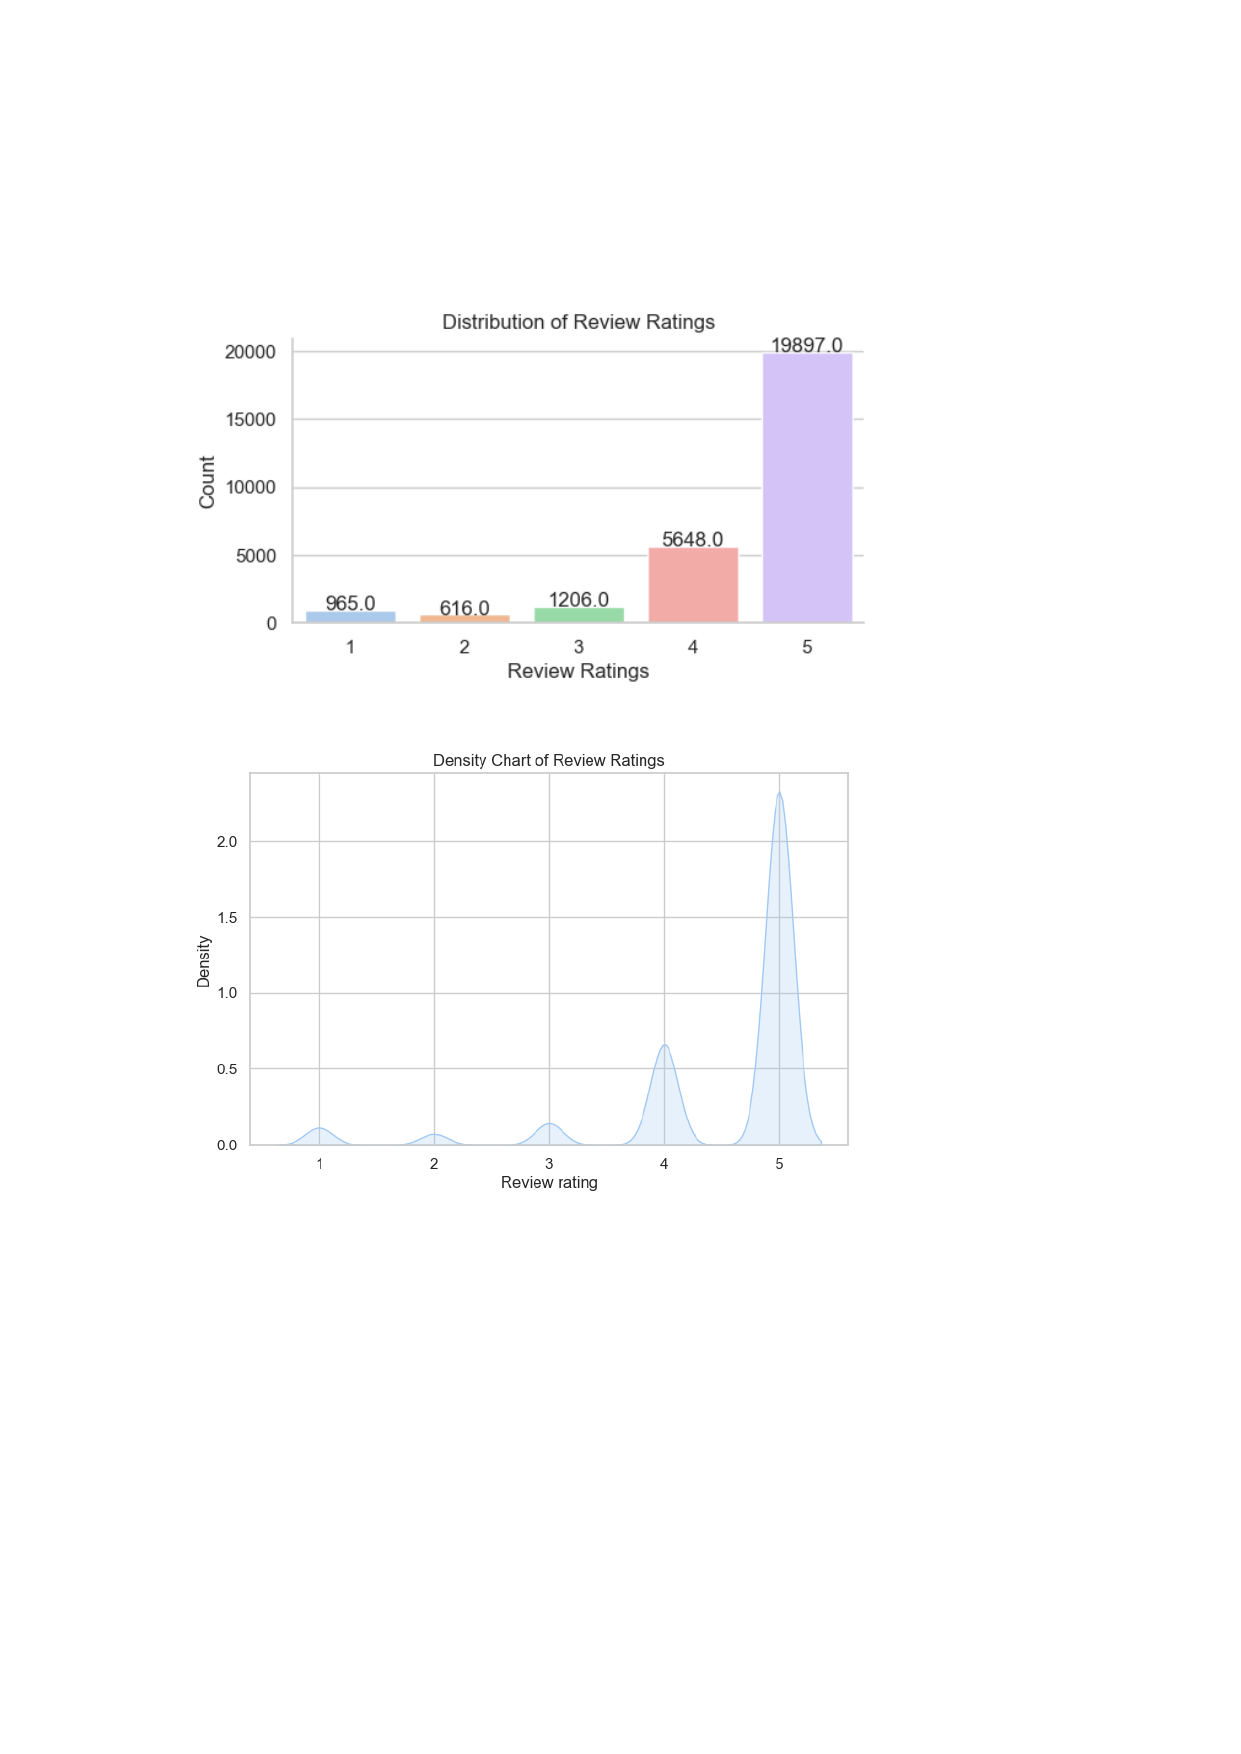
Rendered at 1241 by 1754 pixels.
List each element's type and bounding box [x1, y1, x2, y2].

picture [187, 302, 876, 694]
picture [187, 744, 857, 1200]
